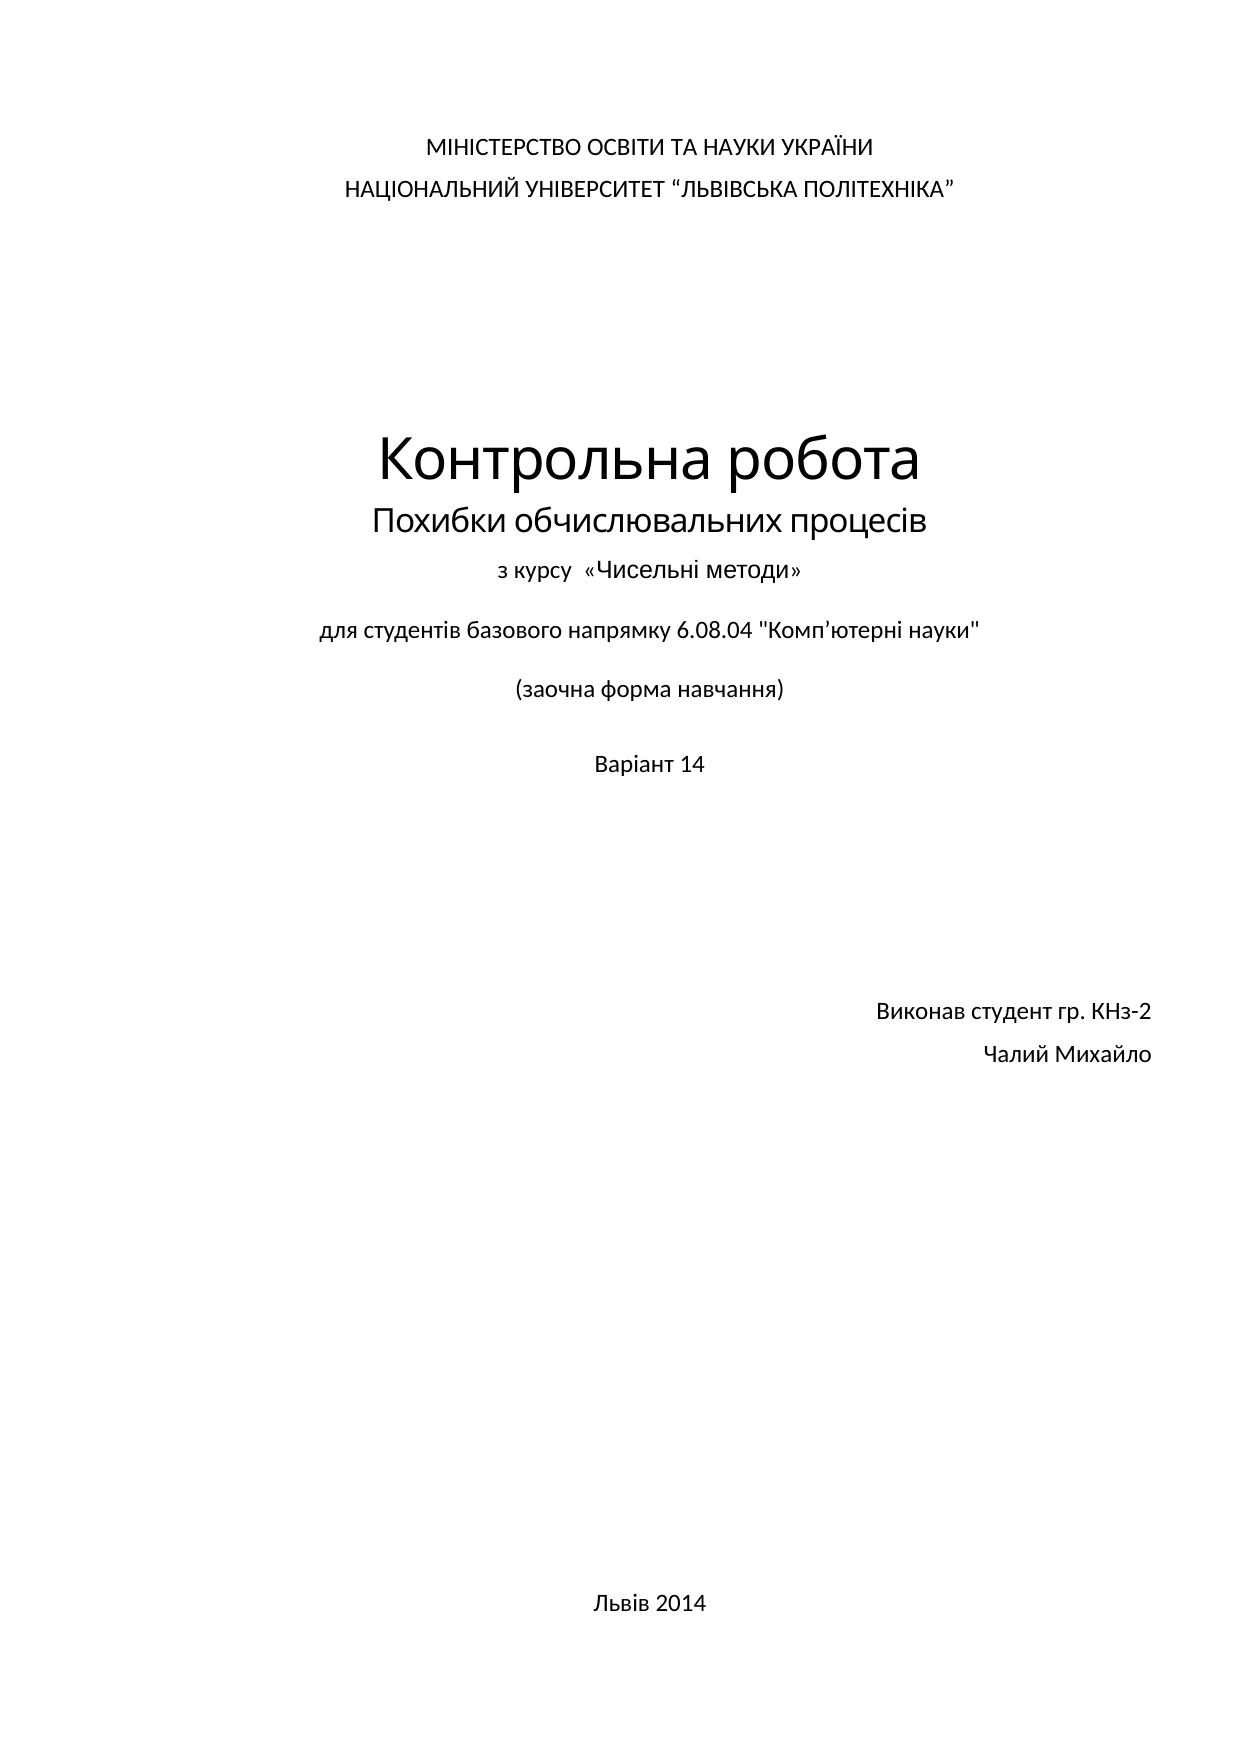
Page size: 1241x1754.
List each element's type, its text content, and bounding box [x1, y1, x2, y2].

text Виконав студент гр. КНз-2 [148, 996, 1152, 1026]
text з курсу «Чисельні методи» [148, 554, 1152, 585]
text для студентів базового напрямку 6.08.04 "Комп’ютерні науки" [148, 614, 1152, 644]
text Львів 2014 [148, 1587, 1152, 1617]
text НАЦІОНАЛЬНИЙ УНІВЕРСИТЕТ “ЛЬВІВСЬКА ПОЛІТЕХНІКА” [148, 174, 1152, 204]
title Похибки обчислювальних процесів [148, 496, 1152, 542]
text (заочна форма навчання) [148, 674, 1152, 704]
text МІНІСТЕРСТВО ОСВІТИ ТА НАУКИ УКРАЇНИ [148, 131, 1152, 161]
text Варіант 14 [148, 748, 1152, 779]
text Чалий Михайло [148, 1038, 1152, 1069]
